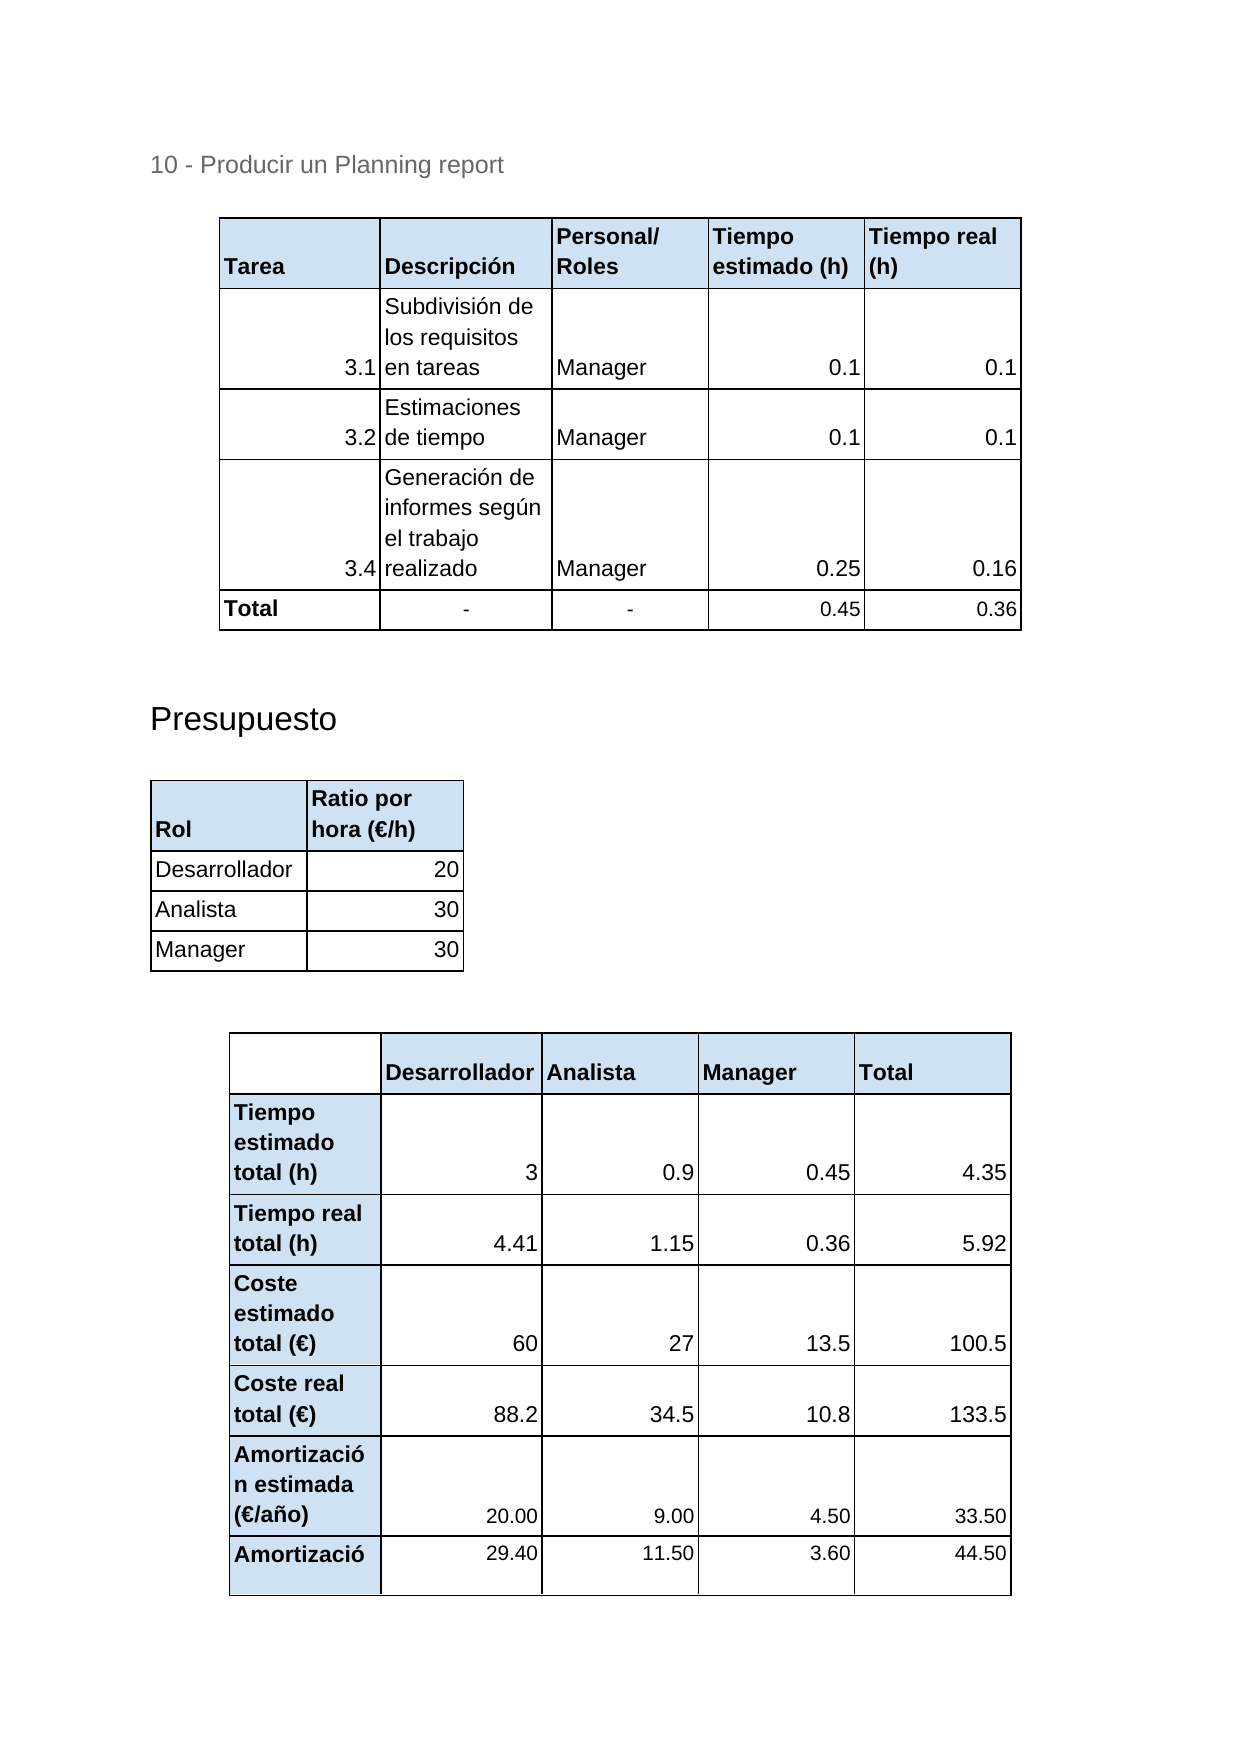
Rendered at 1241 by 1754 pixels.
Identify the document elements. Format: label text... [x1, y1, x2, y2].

table_cell 0.1 [709, 289, 864, 388]
table_cell 10.8 [699, 1366, 854, 1435]
table_cell 100.5 [855, 1266, 1010, 1364]
table_header Desarrollador [382, 1034, 541, 1093]
table_cell 0.9 [543, 1095, 698, 1194]
table_cell 4.35 [855, 1095, 1010, 1194]
table_cell 3.60 [699, 1537, 854, 1594]
table_cell Manager [553, 390, 708, 458]
table_cell Analista [152, 892, 306, 930]
table_cell Generación de informes según el trabajo realizado [381, 460, 551, 589]
table_cell 3.4 [220, 460, 379, 589]
table_header [230, 1034, 380, 1093]
table_cell Desarrollador [152, 852, 306, 890]
table_cell 20 [308, 852, 463, 890]
table_cell 27 [543, 1266, 698, 1364]
table_cell 4.50 [699, 1437, 854, 1535]
table_header Rol [152, 781, 306, 850]
table_cell Tiempo real total (h) [230, 1195, 380, 1264]
table_cell 13.5 [699, 1266, 854, 1364]
table_cell 0.1 [865, 390, 1020, 458]
table_cell 3.2 [220, 390, 379, 458]
table_cell 5.92 [855, 1195, 1010, 1264]
table_cell 20.00 [382, 1437, 541, 1535]
table_cell 88.2 [382, 1366, 541, 1435]
table_cell - [553, 591, 708, 629]
table_cell 29.40 [382, 1537, 541, 1594]
table_cell 0.36 [865, 591, 1020, 629]
table_header Personal/Roles [553, 219, 708, 288]
table_header Total [855, 1034, 1010, 1093]
subtitle Presupuesto [150, 698, 1090, 737]
table_header Tiempo real (h) [865, 219, 1020, 288]
table_cell 0.45 [699, 1095, 854, 1194]
table_cell 30 [308, 932, 463, 970]
table_cell 3.1 [220, 289, 379, 388]
table_cell - [381, 591, 551, 629]
table_cell 0.1 [709, 390, 864, 458]
table_cell 3 [382, 1095, 541, 1194]
subtitle 10 - Producir un Planning report [150, 150, 1090, 179]
table_header Analista [543, 1034, 698, 1093]
table_cell 60 [382, 1266, 541, 1364]
table_cell 0.1 [865, 289, 1020, 388]
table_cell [230, 1537, 380, 1594]
table_header Tiempo estimado (h) [709, 219, 864, 288]
table_cell 0.25 [709, 460, 864, 589]
table_header Manager [699, 1034, 854, 1093]
table_cell 0.16 [865, 460, 1020, 589]
table_cell 0.36 [699, 1195, 854, 1264]
table_cell Total [220, 591, 379, 629]
table_cell 1.15 [543, 1195, 698, 1264]
table_cell 9.00 [543, 1437, 698, 1535]
table_cell 0.45 [709, 591, 864, 629]
table_cell 33.50 [855, 1437, 1010, 1535]
table_cell Estimaciones de tiempo [381, 390, 551, 458]
table_cell Subdivisión de los requisitos en tareas [381, 289, 551, 388]
table_cell 133.5 [855, 1366, 1010, 1435]
table_cell 30 [308, 892, 463, 930]
table_cell Amortización estimada (€/año) [230, 1437, 380, 1535]
table_cell Manager [152, 932, 306, 970]
table_cell Coste real total (€) [230, 1366, 380, 1435]
table_cell Coste estimado total (€) [230, 1266, 380, 1364]
table_cell 4.41 [382, 1195, 541, 1264]
table_cell 34.5 [543, 1366, 698, 1435]
table_cell 44.50 [855, 1537, 1010, 1594]
table_cell 11.50 [543, 1537, 698, 1594]
table_header Tarea [220, 219, 379, 288]
table_cell Tiempo estimado total (h) [230, 1095, 380, 1194]
table_header Ratio por hora (€/h) [308, 781, 463, 850]
table_cell Manager [553, 289, 708, 388]
table_header Descripción [381, 219, 551, 288]
table_cell Manager [553, 460, 708, 589]
